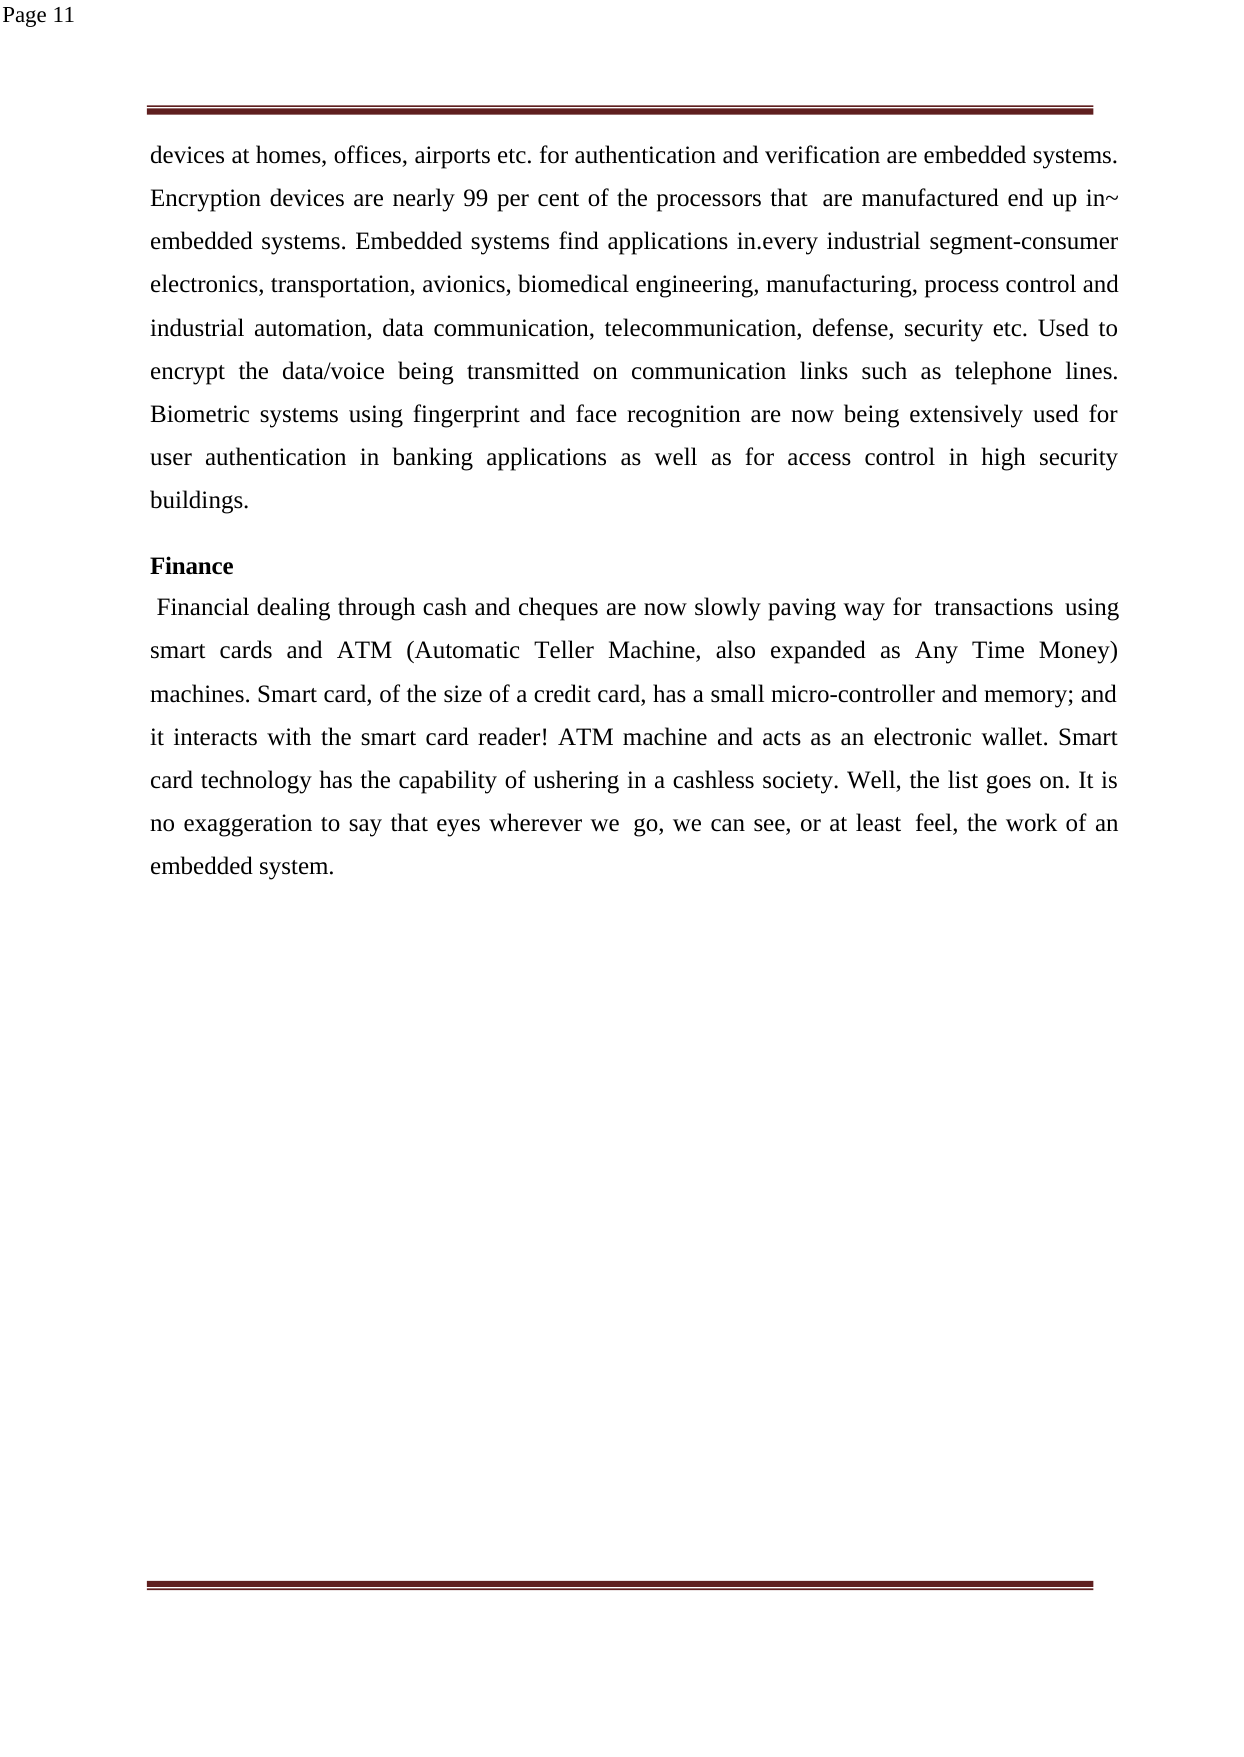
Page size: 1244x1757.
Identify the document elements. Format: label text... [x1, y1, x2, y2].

text devices at homes, offices, airports etc. for authentication and verification are embedded systems. Encryption devices are nearly 99 per cent of the processors that are manufactured end up in~ embedded systems. Embedded systems find applications in.every industrial segment-consumer electronics, transportation, avionics, biomedical engineering, manufacturing, process control and industrial automation, data communication, telecommunication, defense, security etc. Used to encrypt the data/voice being transmitted on communication links such as telephone lines. Biometric systems using fingerprint and face recognition are now being extensively used for user authentication in banking applications as well as for access control in high security buildings. [150, 140, 1119, 514]
subtitle Finance [150, 551, 1119, 580]
text Financial dealing through cash and cheques are now slowly paving way for transactions using smart cards and ATM (Automatic Teller Machine, also expanded as Any Time Money) machines. Smart card, of the size of a credit card, has a small micro-controller and memory; and it interacts with the smart card reader! ATM machine and acts as an electronic wallet. Smart card technology has the capability of ushering in a cashless society. Well, the list goes on. It is no exaggeration to say that eyes wherever we go, we can see, or at least feel, the work of an embedded system. [150, 592, 1119, 880]
